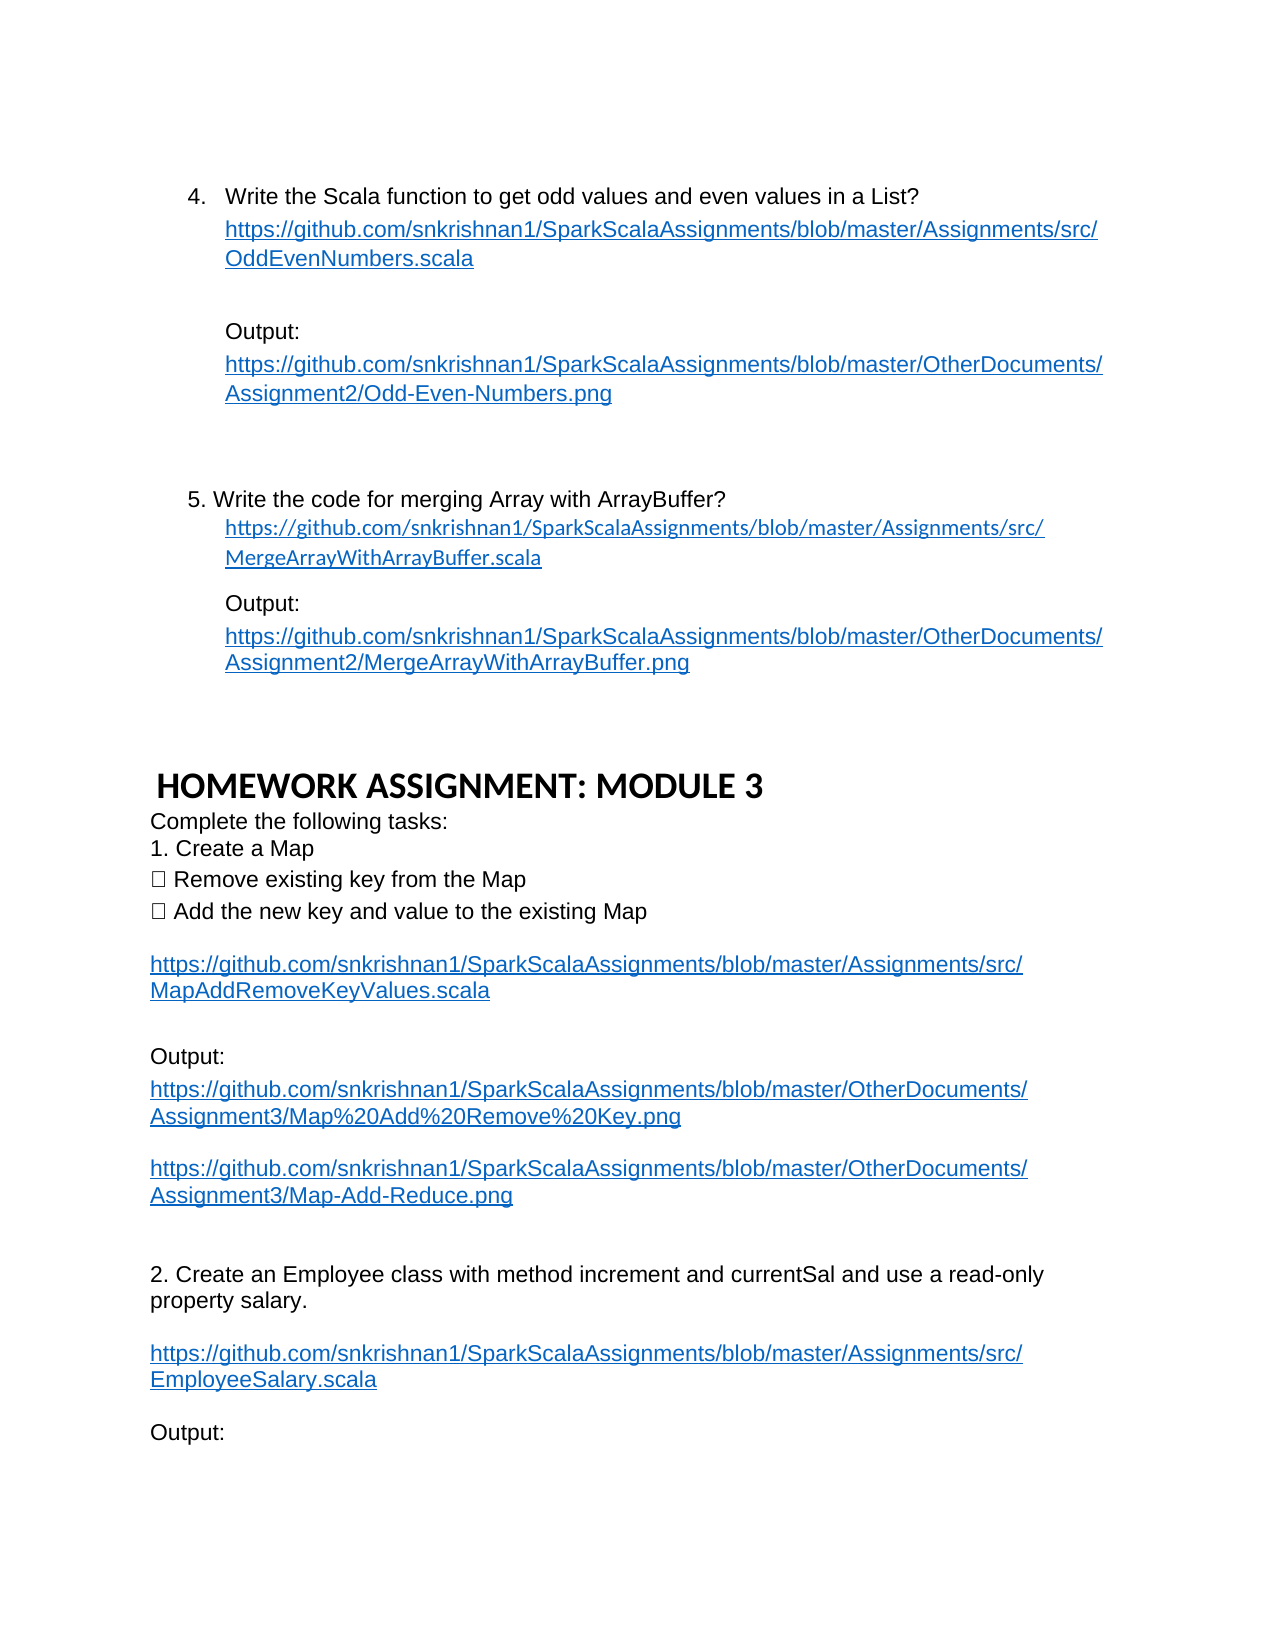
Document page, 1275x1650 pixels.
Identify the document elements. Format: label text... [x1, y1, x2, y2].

list https://github.com/snkrishnan1/SparkScalaAssignments/blob/master/Assignments/src/OddEvenNumbers.scala [225, 216, 1125, 271]
text 5. Write the code for merging Array with ArrayBuffer? [150, 486, 1125, 513]
text https://github.com/snkrishnan1/SparkScalaAssignments/blob/master/Assignments/src/MapAddRemoveKeyValues.scala [150, 951, 1125, 1003]
text Output: [150, 1043, 1125, 1069]
text https://github.com/snkrishnan1/SparkScalaAssignments/blob/master/Assignments/src/MergeArrayWithArrayBuffer.scala [225, 513, 1125, 571]
text https://github.com/snkrishnan1/SparkScalaAssignments/blob/master/OtherDocuments/Assignment2/MergeArrayWithArrayBuffer.png [225, 623, 1125, 676]
text https://github.com/snkrishnan1/SparkScalaAssignments/blob/master/OtherDocuments/Assignment3/Map%20Add%20Remove%20Key.png [150, 1076, 1125, 1129]
text 2. Create an Employee class with method increment and currentSal and use a read-only property salary. [150, 1261, 1125, 1313]
text  Remove existing key from the Map [150, 866, 1125, 893]
text Output: [225, 318, 1125, 344]
text Output: [150, 1419, 1125, 1445]
text 1. Create a Map [150, 835, 1125, 861]
text https://github.com/snkrishnan1/SparkScalaAssignments/blob/master/OtherDocuments/Assignment3/Map-Add-Reduce.png [150, 1155, 1125, 1208]
text https://github.com/snkrishnan1/SparkScalaAssignments/blob/master/Assignments/src/EmployeeSalary.scala [150, 1340, 1125, 1392]
text HOMEWORK ASSIGNMENT: MODULE 3 [150, 762, 1125, 808]
list Write the Scala function to get odd values and even values in a List? [187, 183, 1125, 209]
text Output: [225, 590, 1125, 616]
text Complete the following tasks: [150, 808, 1125, 835]
list https://github.com/snkrishnan1/SparkScalaAssignments/blob/master/OtherDocuments/Assignment2/Odd-Even-Numbers.png [225, 351, 1125, 406]
text  Add the new key and value to the existing Map [150, 898, 1125, 924]
